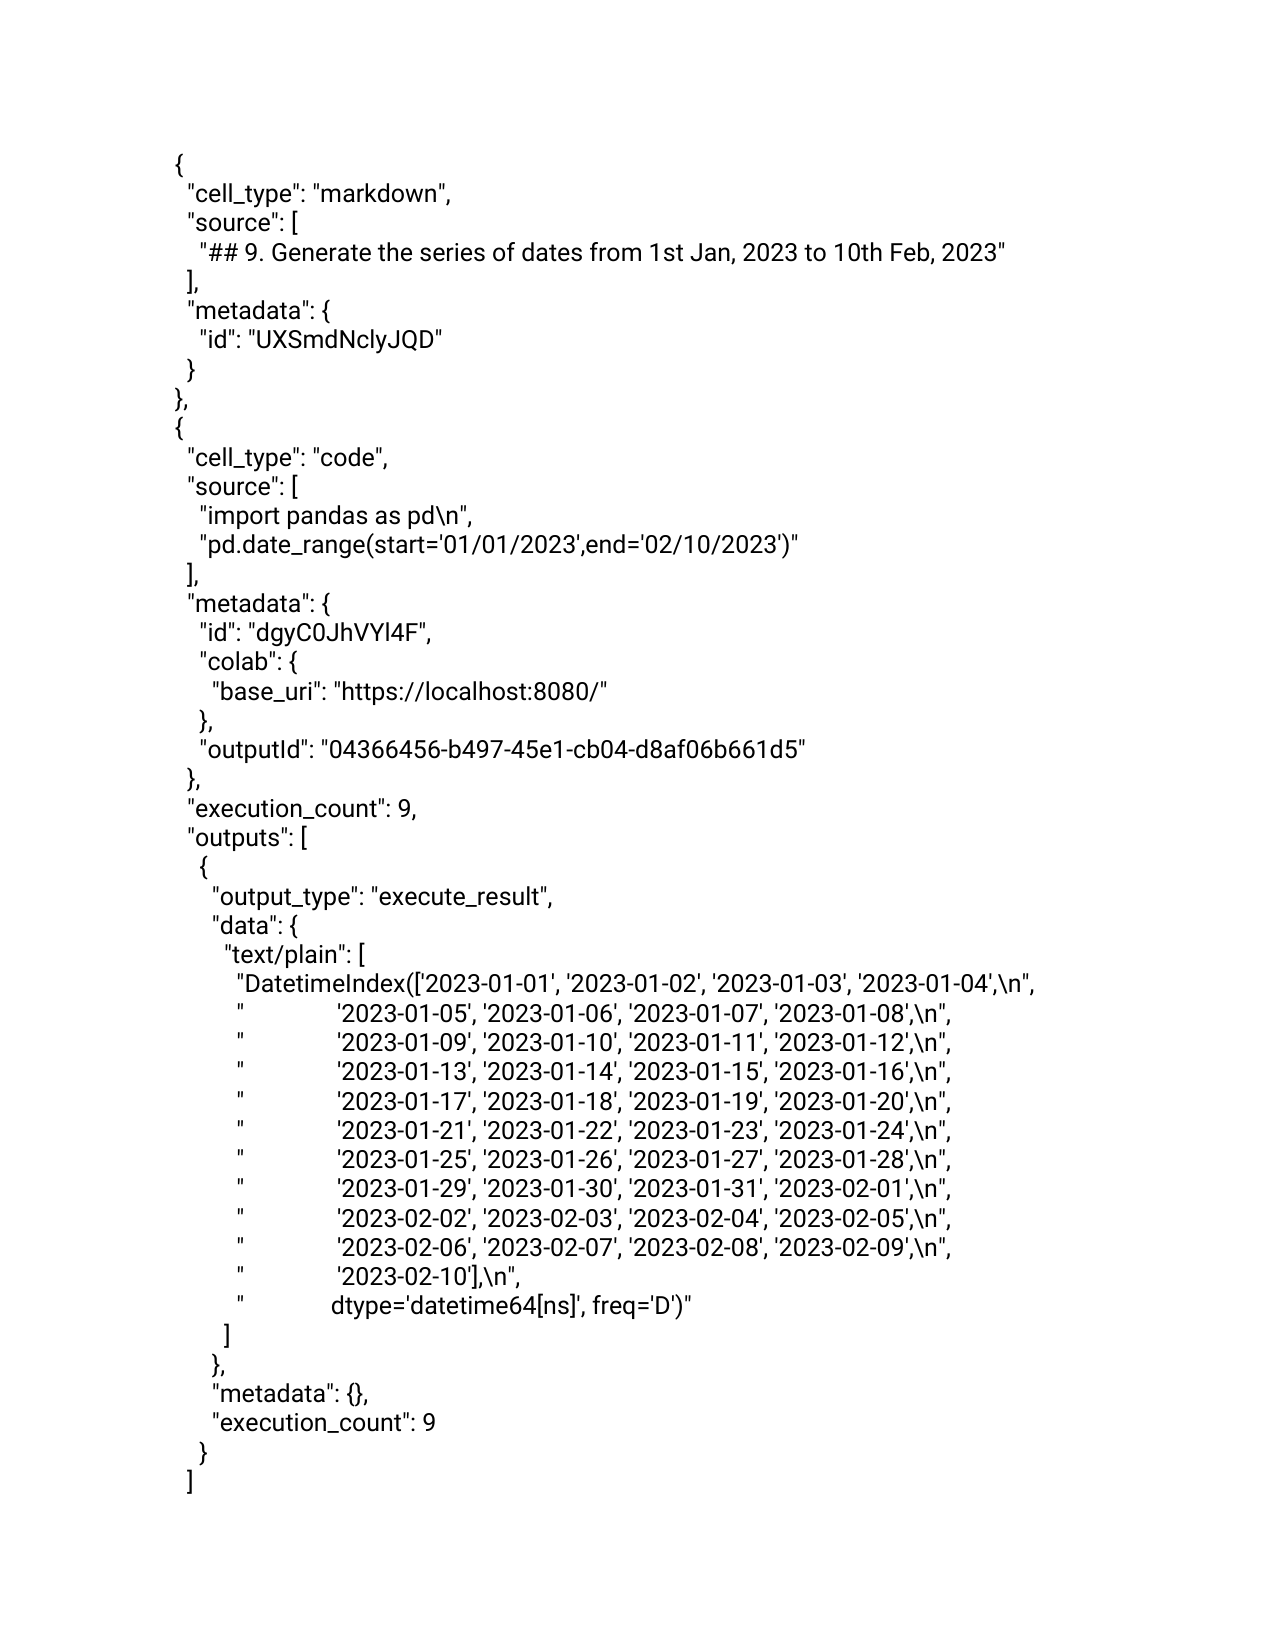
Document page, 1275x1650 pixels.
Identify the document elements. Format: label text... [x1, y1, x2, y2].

text "text/plain": [ [150, 940, 1125, 969]
text "outputId": "04366456-b497-45e1-cb04-d8af06b661d5" [150, 735, 1125, 765]
text } [150, 355, 1125, 384]
text " '2023-01-09', '2023-01-10', '2023-01-11', '2023-01-12',\n", [150, 1028, 1125, 1057]
text } [150, 1438, 1125, 1467]
text "metadata": {}, [150, 1379, 1125, 1409]
text "id": "dgyC0JhVYl4F", [150, 618, 1125, 648]
text " '2023-02-02', '2023-02-03', '2023-02-04', '2023-02-05',\n", [150, 1204, 1125, 1233]
text "cell_type": "markdown", [150, 179, 1125, 208]
text ] [150, 1321, 1125, 1350]
text " dtype='datetime64[ns]', freq='D')" [150, 1292, 1125, 1321]
text " '2023-02-06', '2023-02-07', '2023-02-08', '2023-02-09',\n", [150, 1233, 1125, 1262]
text "base_uri": "https://localhost:8080/" [150, 677, 1125, 706]
text "execution_count": 9, [150, 794, 1125, 823]
text " '2023-01-13', '2023-01-14', '2023-01-15', '2023-01-16',\n", [150, 1057, 1125, 1087]
text " '2023-01-25', '2023-01-26', '2023-01-27', '2023-01-28',\n", [150, 1145, 1125, 1174]
text "metadata": { [150, 589, 1125, 618]
text ] [150, 1467, 1125, 1496]
text ], [150, 560, 1125, 589]
text }, [150, 765, 1125, 794]
text "execution_count": 9 [150, 1409, 1125, 1438]
text ], [150, 267, 1125, 296]
text "cell_type": "code", [150, 443, 1125, 472]
text { [150, 852, 1125, 882]
text "output_type": "execute_result", [150, 882, 1125, 911]
text "import pandas as pd\n", [150, 501, 1125, 531]
text }, [150, 384, 1125, 413]
text " '2023-01-17', '2023-01-18', '2023-01-19', '2023-01-20',\n", [150, 1087, 1125, 1116]
text " '2023-01-05', '2023-01-06', '2023-01-07', '2023-01-08',\n", [150, 999, 1125, 1028]
text "source": [ [150, 472, 1125, 501]
text }, [150, 706, 1125, 735]
text " '2023-01-29', '2023-01-30', '2023-01-31', '2023-02-01',\n", [150, 1174, 1125, 1204]
text }, [150, 1350, 1125, 1379]
text "DatetimeIndex(['2023-01-01', '2023-01-02', '2023-01-03', '2023-01-04',\n", [150, 969, 1125, 999]
text { [150, 413, 1125, 443]
text " '2023-01-21', '2023-01-22', '2023-01-23', '2023-01-24',\n", [150, 1116, 1125, 1145]
text "pd.date_range(start='01/01/2023',end='02/10/2023')" [150, 531, 1125, 560]
text "id": "UXSmdNclyJQD" [150, 326, 1125, 355]
text " '2023-02-10'],\n", [150, 1262, 1125, 1292]
text "colab": { [150, 648, 1125, 677]
text "outputs": [ [150, 823, 1125, 852]
text { [150, 150, 1125, 179]
text "## 9. Generate the series of dates from 1st Jan, 2023 to 10th Feb, 2023" [150, 238, 1125, 267]
text "source": [ [150, 208, 1125, 238]
text "metadata": { [150, 296, 1125, 326]
text "data": { [150, 911, 1125, 940]
